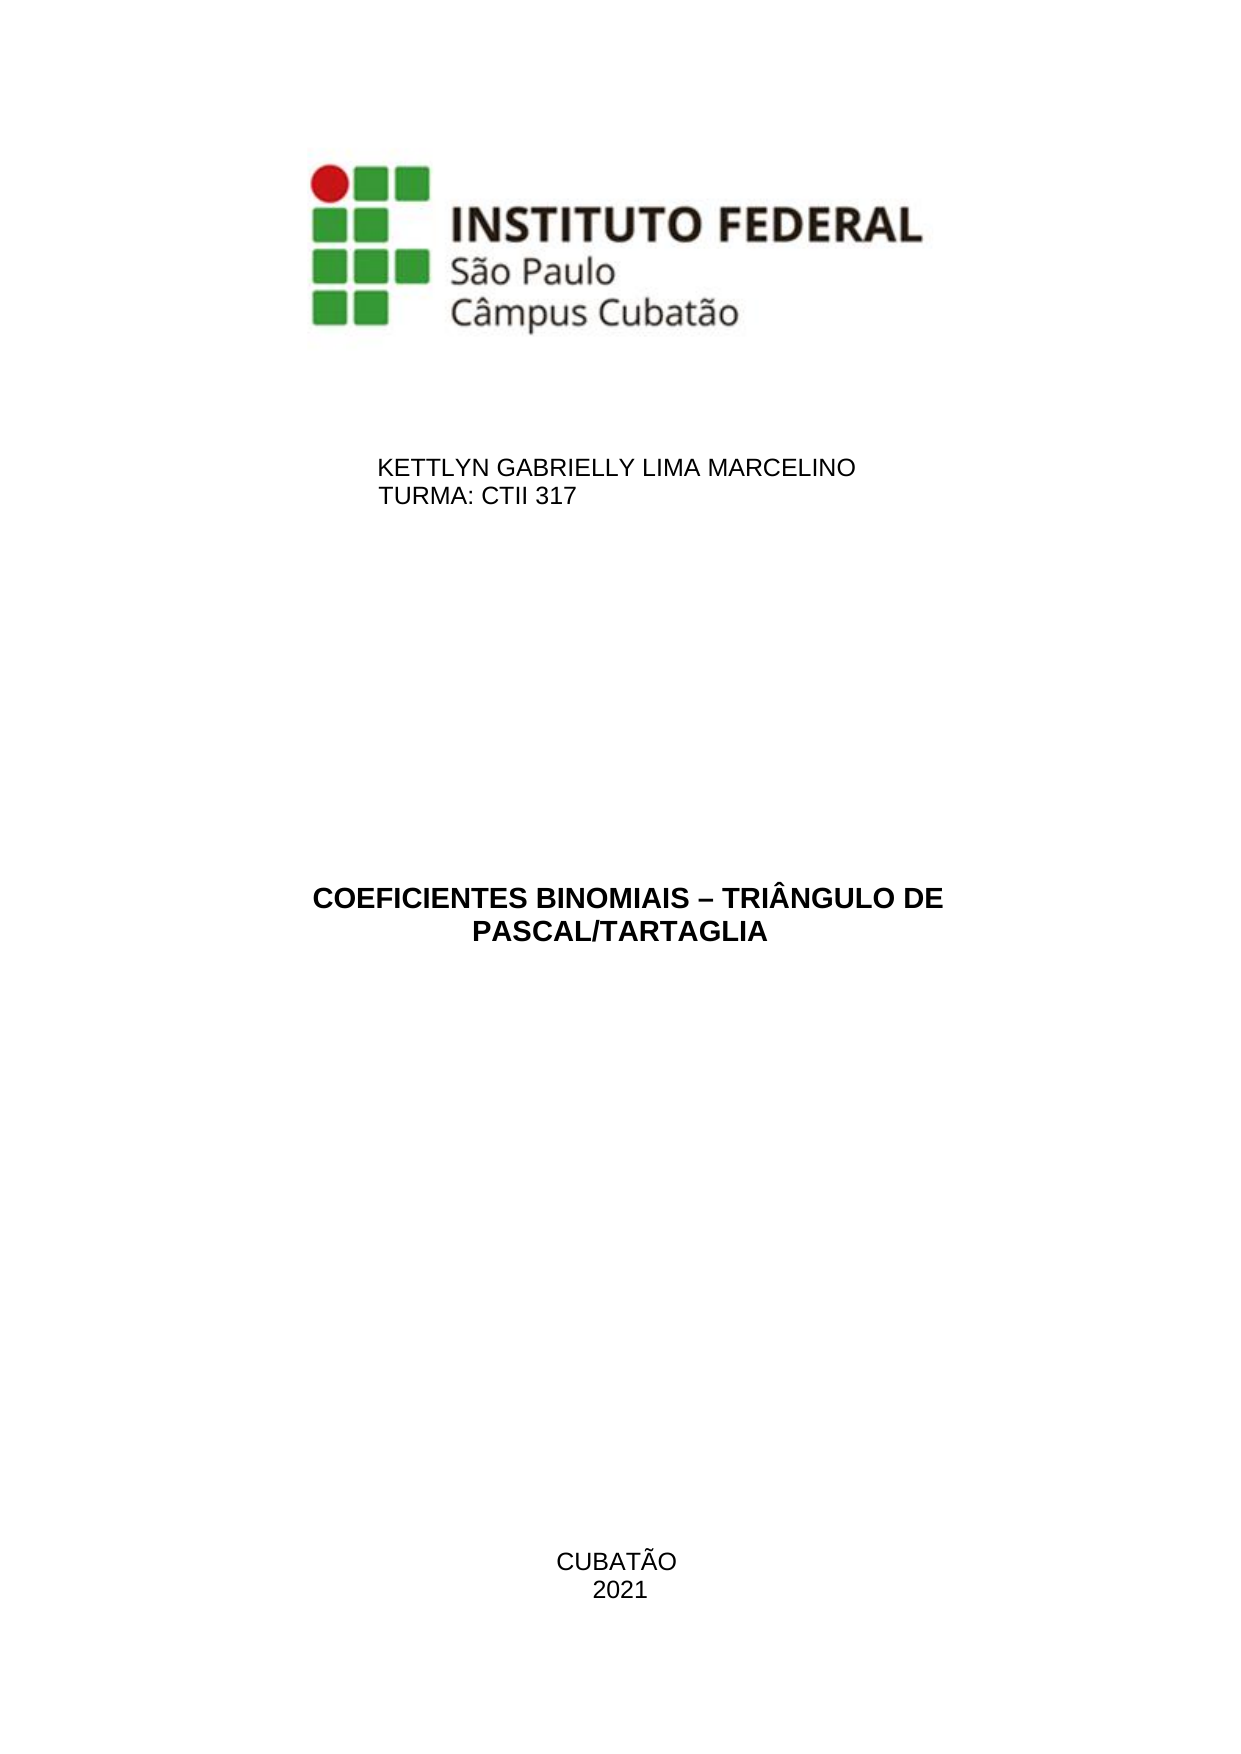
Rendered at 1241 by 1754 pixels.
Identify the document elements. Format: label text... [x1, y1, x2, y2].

text CUBATÃO [177, 1547, 1063, 1575]
text COEFICIENTES BINOMIAIS – TRIÂNGULO DE PASCAL/TARTAGLIA [177, 881, 1063, 948]
text 2021 [177, 1575, 1063, 1604]
picture [306, 147, 934, 351]
text KETTLYN GABRIELLY LIMA MARCELINO [177, 453, 1063, 481]
text TURMA: CTII 317 [177, 481, 1063, 510]
